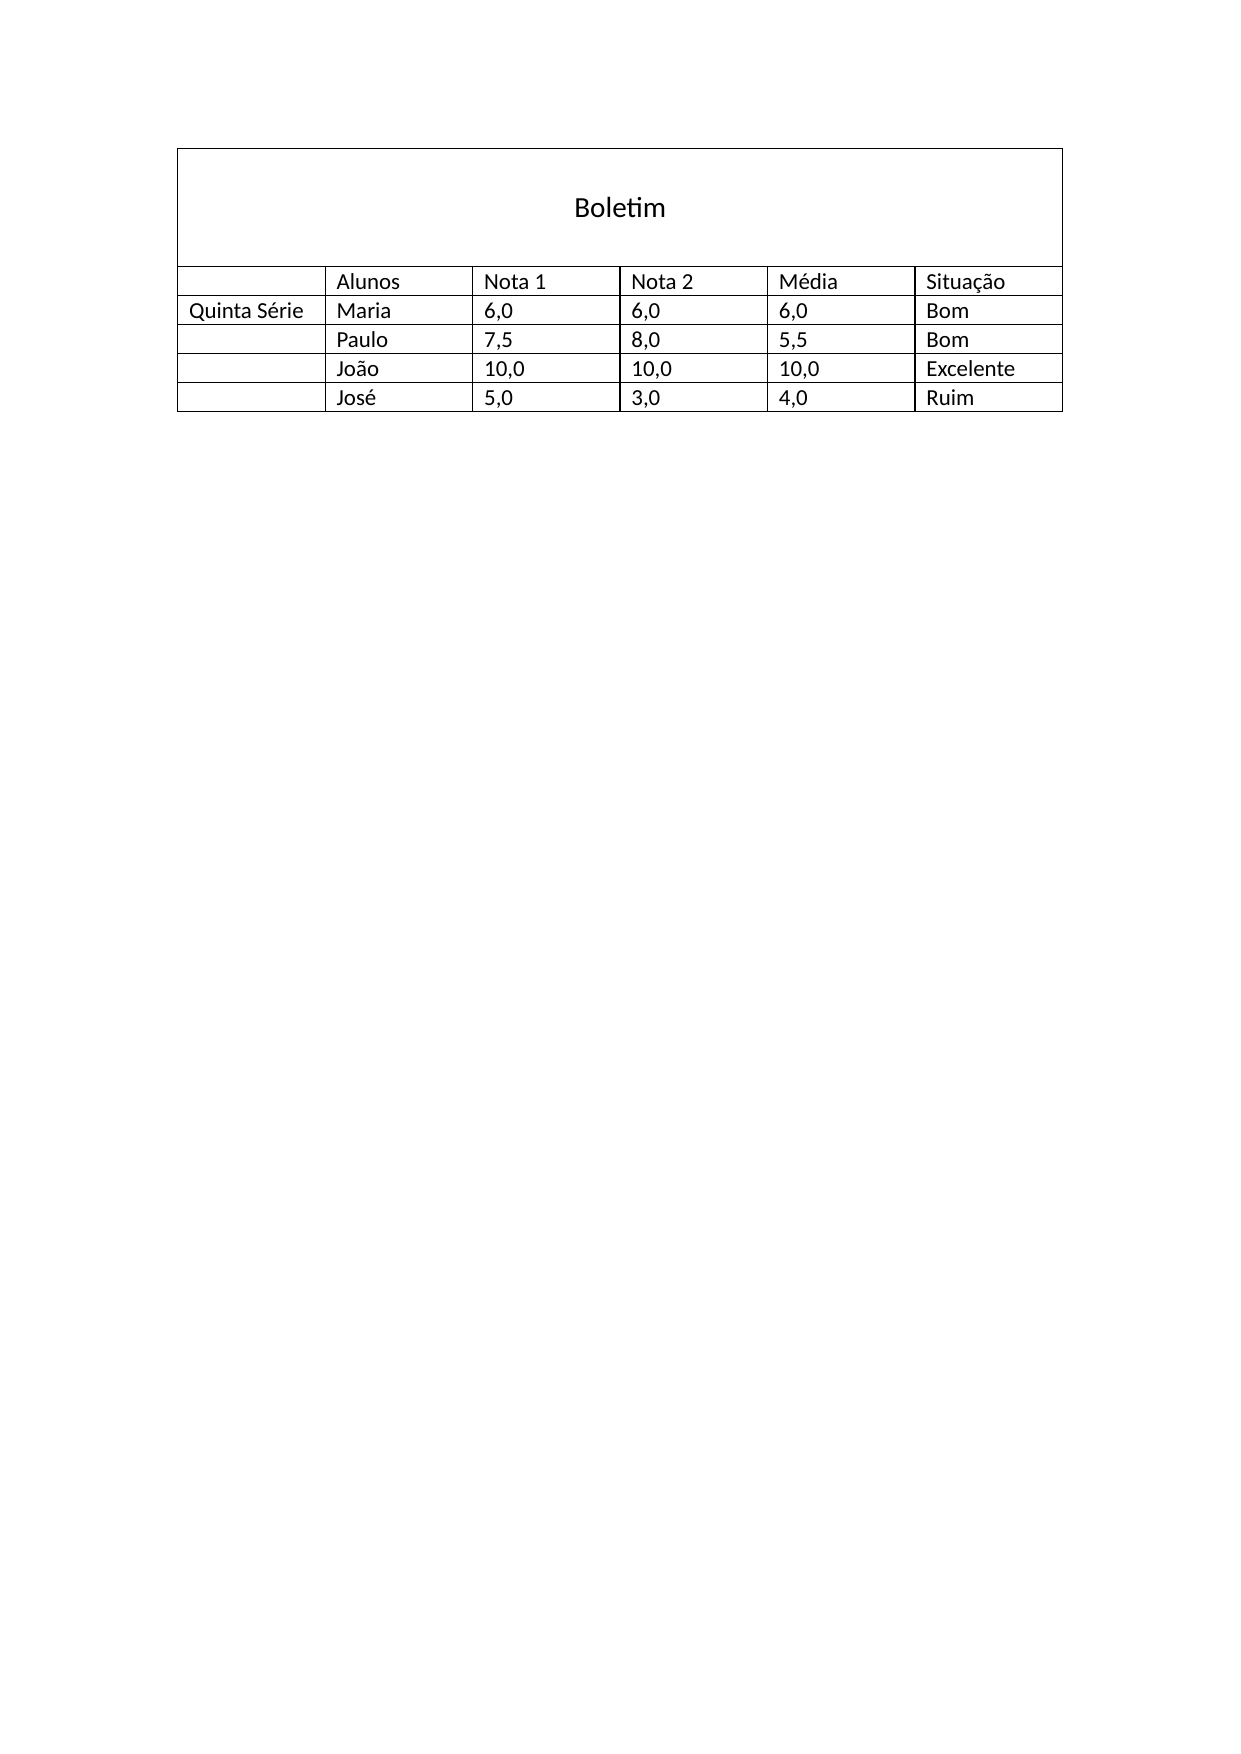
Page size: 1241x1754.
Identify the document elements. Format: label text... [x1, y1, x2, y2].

table_cell 10,0 [621, 354, 767, 382]
table_cell Maria [326, 296, 472, 324]
table_cell 4,0 [768, 383, 914, 411]
table_cell [178, 383, 325, 411]
table_cell Nota 1 [473, 267, 619, 295]
table_cell 8,0 [621, 325, 767, 353]
table_cell [178, 325, 325, 353]
table_cell Alunos [326, 267, 472, 295]
table_cell Paulo [326, 325, 472, 353]
table_cell 6,0 [473, 296, 619, 324]
table_cell João [326, 354, 472, 382]
table_header Boletim [178, 149, 1062, 266]
table_cell 7,5 [473, 325, 619, 353]
table_cell 10,0 [473, 354, 619, 382]
table_cell 3,0 [621, 383, 767, 411]
table_cell 6,0 [621, 296, 767, 324]
table_cell 5,0 [473, 383, 619, 411]
table_cell Média [768, 267, 914, 295]
table_cell Excelente [916, 354, 1062, 382]
table_cell Bom [916, 325, 1062, 353]
table_cell Bom [916, 296, 1062, 324]
table_cell Nota 2 [621, 267, 767, 295]
table_cell 10,0 [768, 354, 914, 382]
table_cell Quinta Série [178, 296, 325, 324]
table_cell [178, 267, 325, 295]
table_cell 6,0 [768, 296, 914, 324]
table_cell José [326, 383, 472, 411]
table_cell Situação [916, 267, 1062, 295]
table_cell [178, 354, 325, 382]
table_cell 5,5 [768, 325, 914, 353]
table_cell Ruim [916, 383, 1062, 411]
